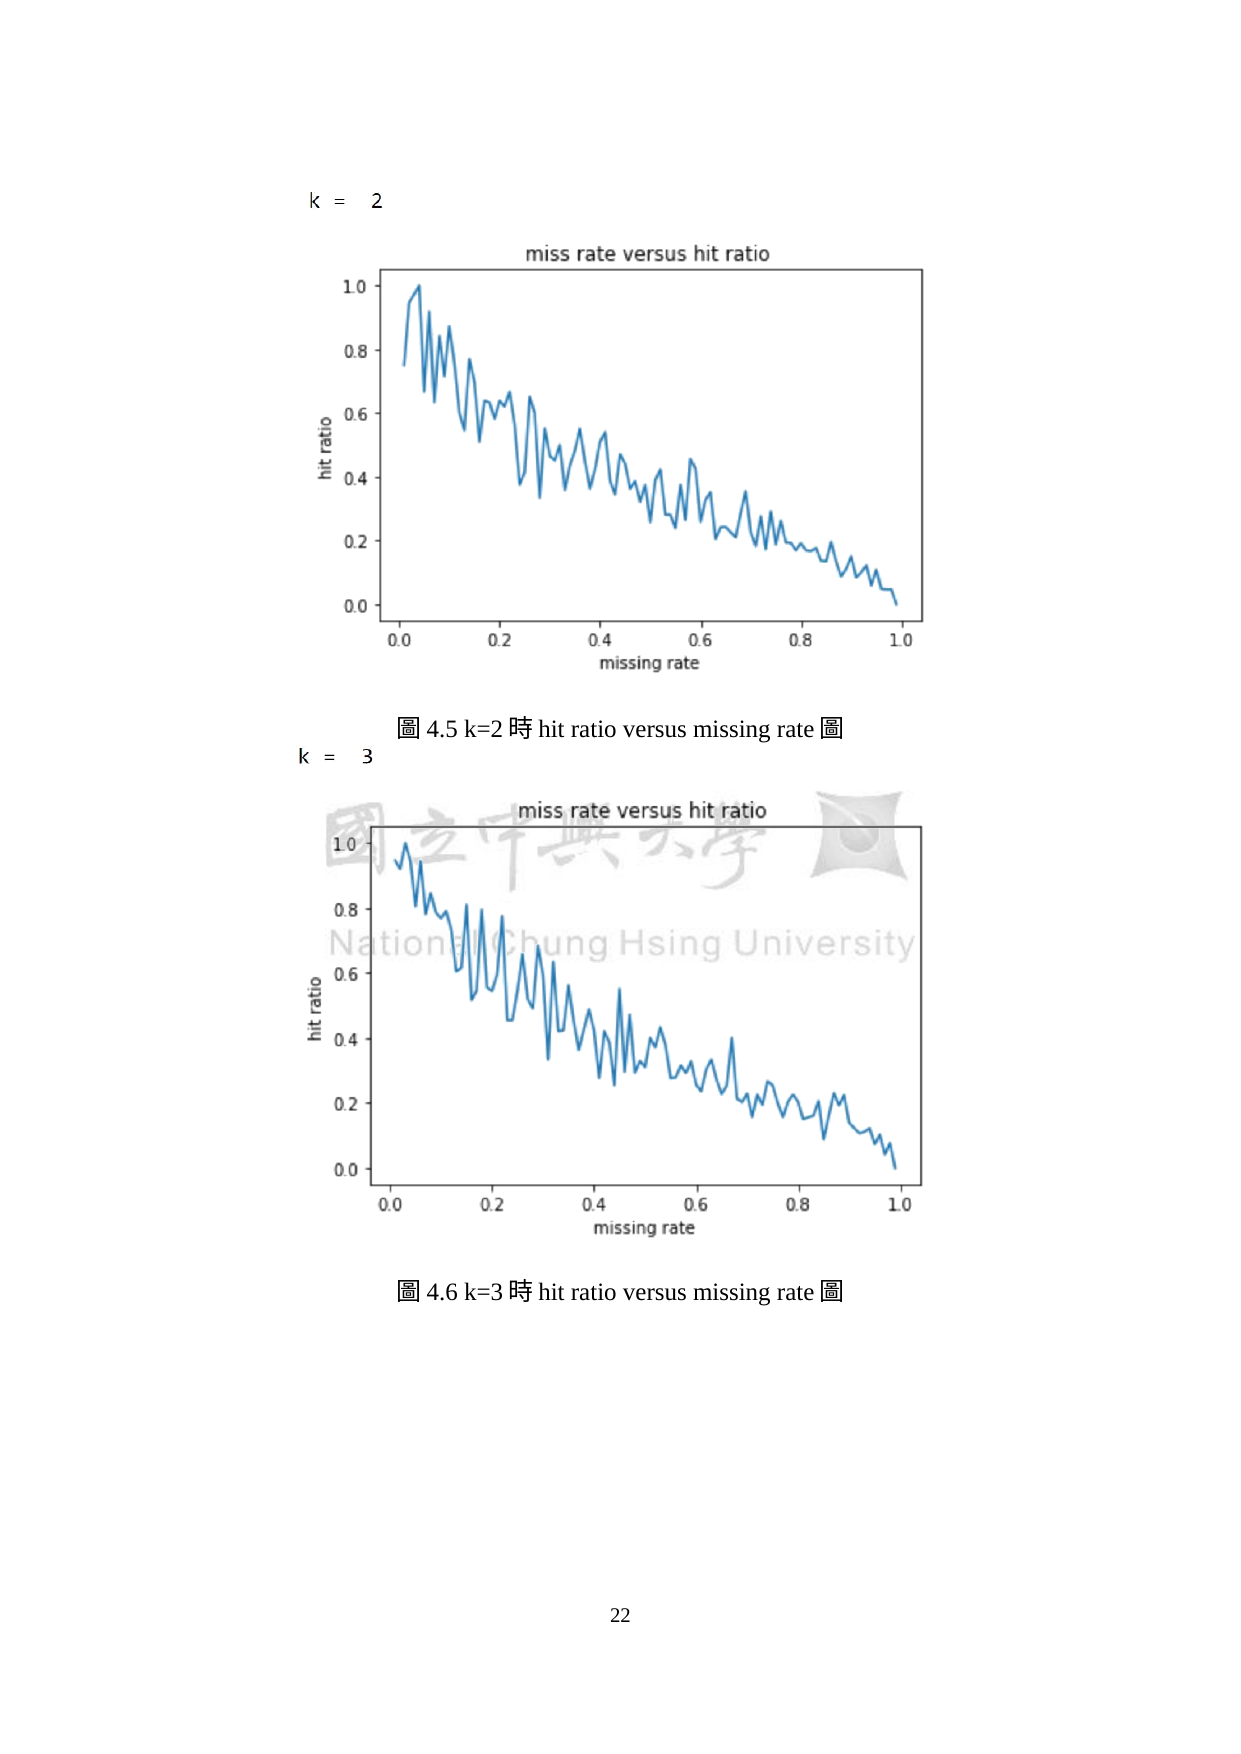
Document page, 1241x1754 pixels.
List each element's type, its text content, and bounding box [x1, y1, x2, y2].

picture [303, 183, 937, 679]
picture [294, 745, 947, 1245]
